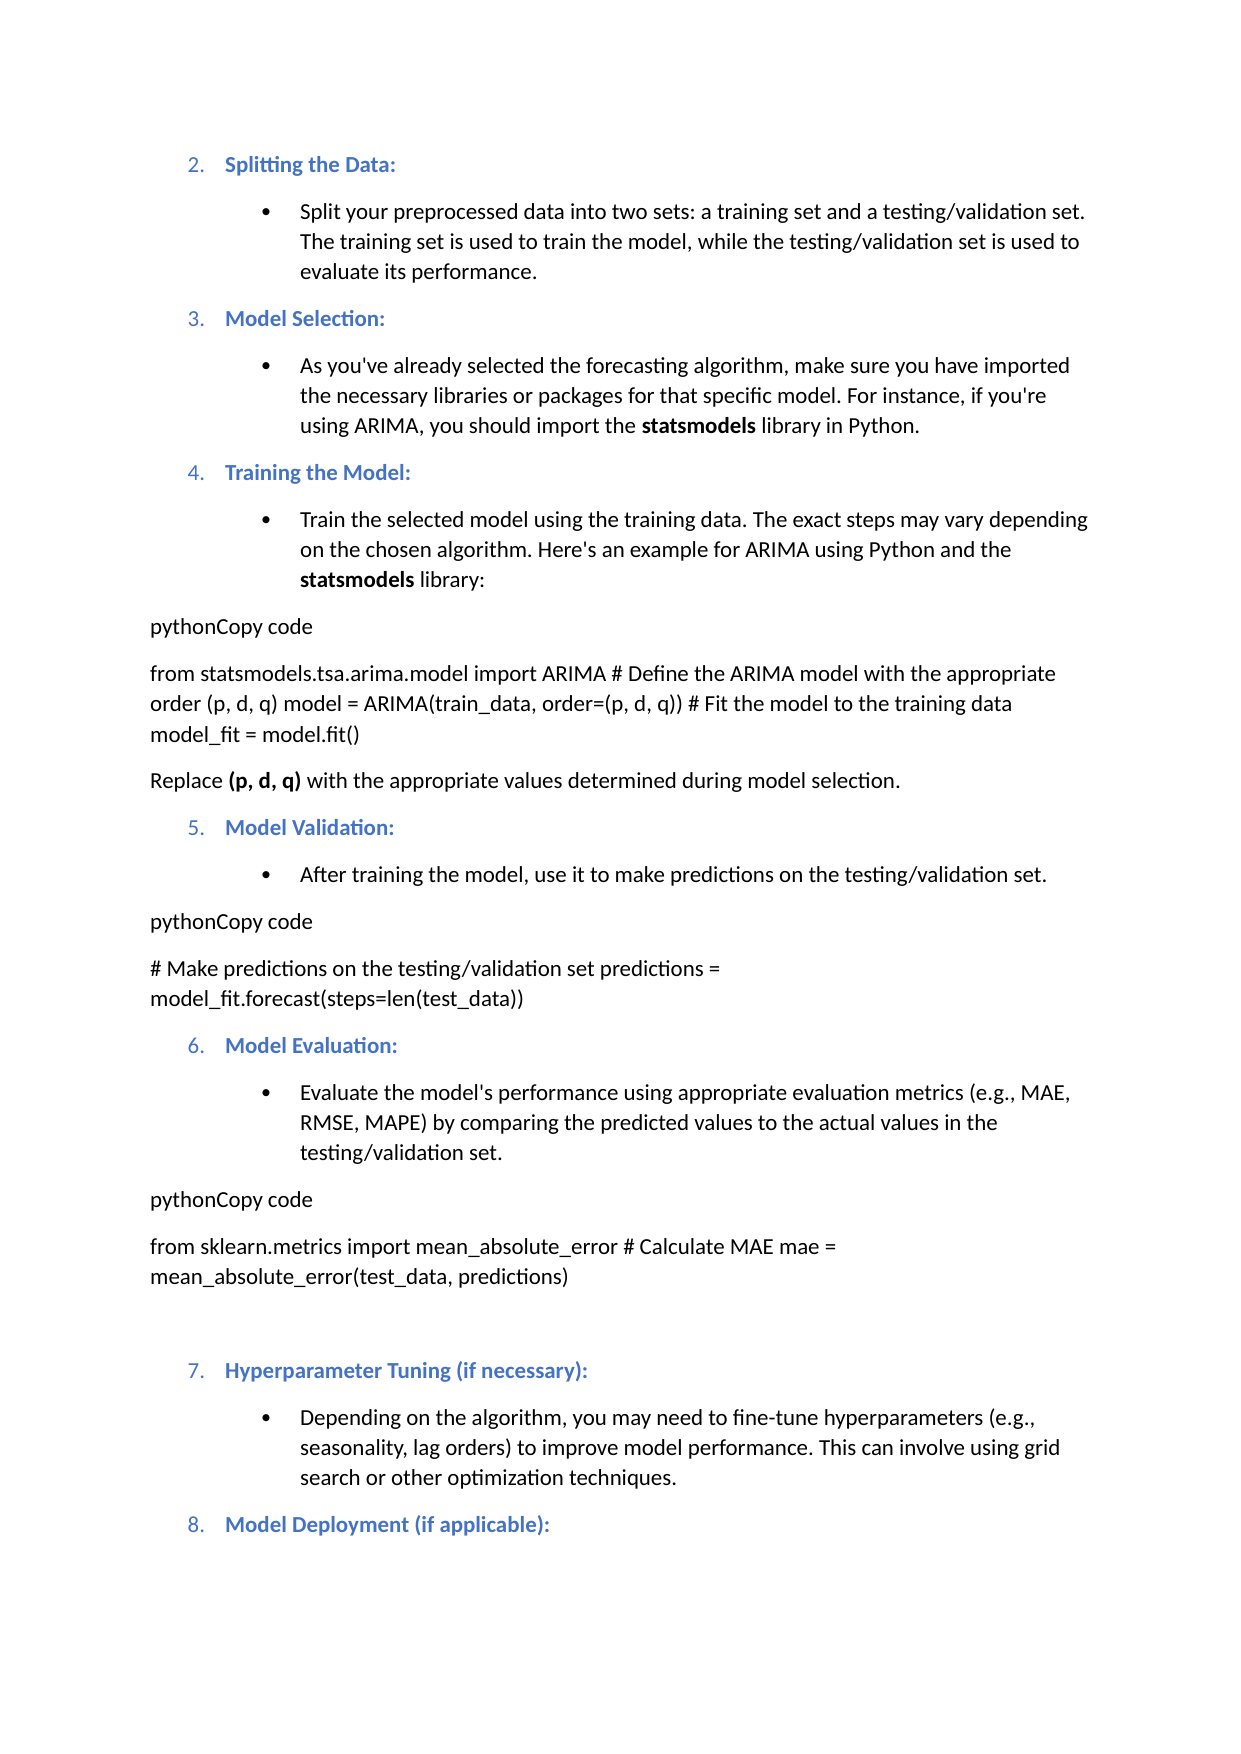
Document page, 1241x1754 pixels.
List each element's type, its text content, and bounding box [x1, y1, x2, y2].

list As you've already selected the forecasting algorithm, make sure you have imported the necessary libraries or packages for that specific model. For instance, if you're using ARIMA, you should import the statsmodels library in Python. [262, 351, 1090, 439]
text pythonCopy code [150, 612, 1090, 641]
list Depending on the algorithm, you may need to fine-tune hyperparameters (e.g., seasonality, lag orders) to improve model performance. This can involve using grid search or other optimization techniques. [262, 1403, 1090, 1492]
list Model Selection: [187, 304, 1090, 332]
text # Make predictions on the testing/validation set predictions = model_fit.forecast(steps=len(test_data)) [150, 954, 1090, 1012]
text from statsmodels.tsa.arima.model import ARIMA # Define the ARIMA model with the appropriate order (p, d, q) model = ARIMA(train_data, order=(p, d, q)) # Fit the model to the training data model_fit = model.fit() [150, 659, 1090, 748]
list Evaluate the model's performance using appropriate evaluation metrics (e.g., MAE, RMSE, MAPE) by comparing the predicted values to the actual values in the testing/validation set. [262, 1078, 1090, 1167]
list Hyperparameter Tuning (if necessary): [187, 1356, 1090, 1384]
list After training the model, use it to make predictions on the testing/validation set. [262, 860, 1090, 888]
text Replace (p, d, q) with the appropriate values determined during model selection. [150, 767, 1090, 795]
list Splitting the Data: [187, 150, 1090, 178]
list Model Validation: [187, 813, 1090, 842]
list Split your preprocessed data into two sets: a training set and a testing/validation set. The training set is used to train the model, while the testing/validation set is used to evaluate its performance. [262, 197, 1090, 285]
list Training the Model: [187, 458, 1090, 486]
list Model Evaluation: [187, 1031, 1090, 1059]
text pythonCopy code [150, 1185, 1090, 1213]
text pythonCopy code [150, 907, 1090, 935]
list Train the selected model using the training data. The exact steps may vary depending on the chosen algorithm. Here's an example for ARIMA using Python and the statsmodels library: [262, 505, 1090, 594]
list Model Deployment (if applicable): [187, 1510, 1090, 1538]
text from sklearn.metrics import mean_absolute_error # Calculate MAE mae = mean_absolute_error(test_data, predictions) [150, 1232, 1090, 1291]
